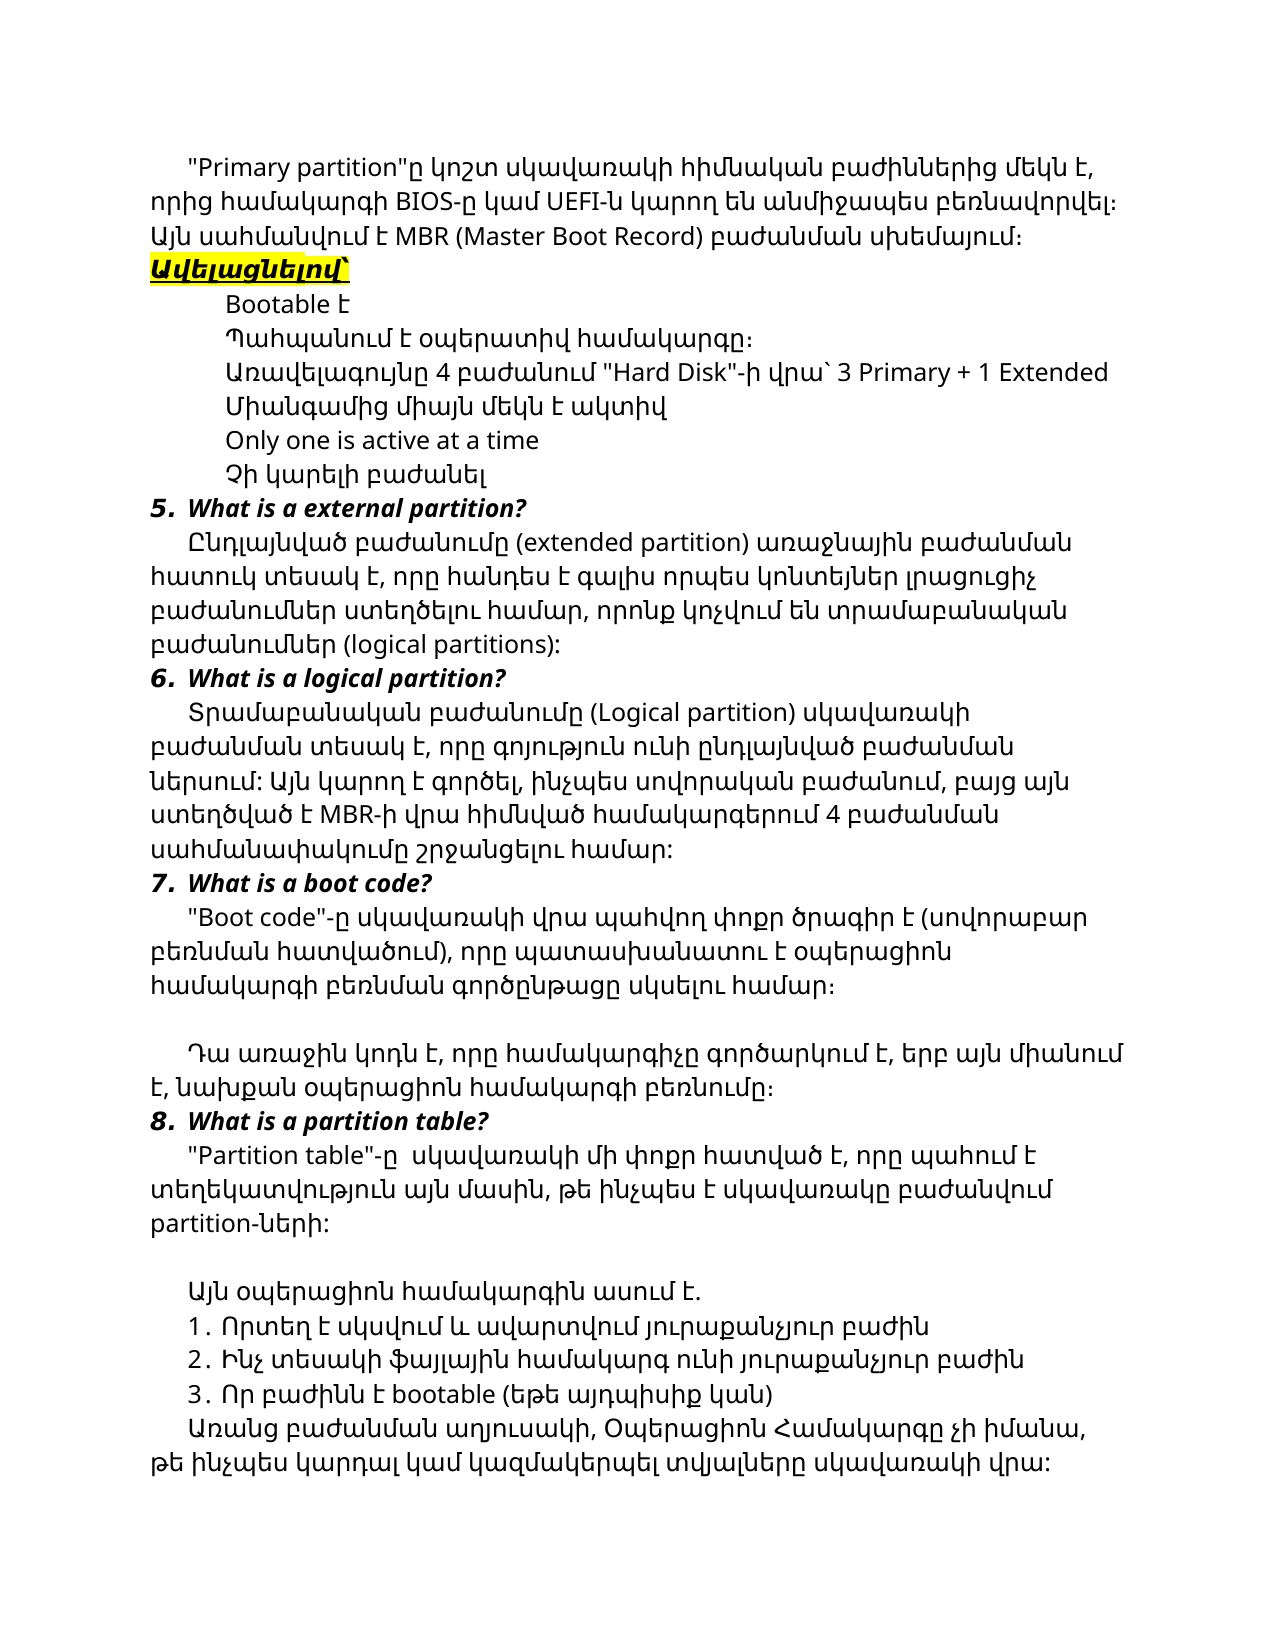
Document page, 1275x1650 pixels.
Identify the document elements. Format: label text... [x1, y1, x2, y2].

text "Partition table"-ը սկավառակի մի փոքր հատված է, որը պահում է տեղեկատվություն այն մասին, թե ինչպես է սկավառակը բաժանվում partition-ների: [150, 1138, 1125, 1240]
text Bootable է [187, 286, 1125, 320]
list What is a boot code? [150, 865, 1125, 899]
text "Primary partition"ը կոշտ սկավառակի հիմնական բաժիններից մեկն է, որից համակարգի BIOS-ը կամ UEFI-ն կարող են անմիջապես բեռնավորվել։ Այն սահմանվում է MBR (Master Boot Record) բաժանման սխեմայում։ [150, 150, 1125, 252]
text Ավելացնելով՝ [305, 252, 1125, 286]
text Դա առաջին կոդն է, որը համակարգիչը գործարկում է, երբ այն միանում է, նախքան օպերացիոն համակարգի բեռնումը։ [150, 1036, 1125, 1104]
text Ընդլայնված բաժանումը (extended partition) առաջնային բաժանման հատուկ տեսակ է, որը հանդես է գալիս որպես կոնտեյներ լրացուցիչ բաժանումներ ստեղծելու համար, որոնք կոչվում են տրամաբանական բաժանումներ (logical partitions): [150, 525, 1125, 661]
text 1․ Որտեղ է սկսվում և ավարտվում յուրաքանչյուր բաժին [150, 1308, 1125, 1342]
text Տրամաբանական բաժանումը (Logical partition) սկավառակի բաժանման տեսակ է, որը գոյություն ունի ընդլայնված բաժանման ներսում: Այն կարող է գործել, ինչպես սովորական բաժանում, բայց այն ստեղծված է MBR-ի վրա հիմնված համակարգերում 4 բաժանման սահմանափակումը շրջանցելու համար: [150, 695, 1125, 865]
text Only one is active at a time [187, 422, 1125, 457]
text Առավելագույնը 4 բաժանում "Hard Disk"-ի վրա` 3 Primary + 1 Extended [187, 354, 1125, 388]
text 2․ Ինչ տեսակի ֆայլային համակարգ ունի յուրաքանչյուր բաժին [150, 1342, 1125, 1376]
text Պահպանում է օպերատիվ համակարգը։ [187, 320, 1125, 354]
list What is a external partition? [150, 491, 1125, 525]
list What is a partition table? [150, 1104, 1125, 1138]
text "Boot code"-ը սկավառակի վրա պահվող փոքր ծրագիր է (սովորաբար բեռնման հատվածում), որը պատասխանատու է օպերացիոն համակարգի բեռնման գործընթացը սկսելու համար։ [150, 899, 1125, 1002]
text Չի կարելի բաժանել [187, 457, 1125, 491]
text Միանգամից միայն մեկն է ակտիվ [187, 388, 1125, 422]
list What is a logical partition? [150, 661, 1125, 695]
text Առանց բաժանման աղյուսակի, Օպերացիոն Համակարգը չի իմանա, թե ինչպես կարդալ կամ կազմակերպել տվյալները սկավառակի վրա: [150, 1410, 1125, 1478]
text 3․ Որ բաժինն է bootable (եթե այդպիսիք կան) [150, 1376, 1125, 1410]
text Այն օպերացիոն համակարգին ասում է. [150, 1274, 1125, 1308]
